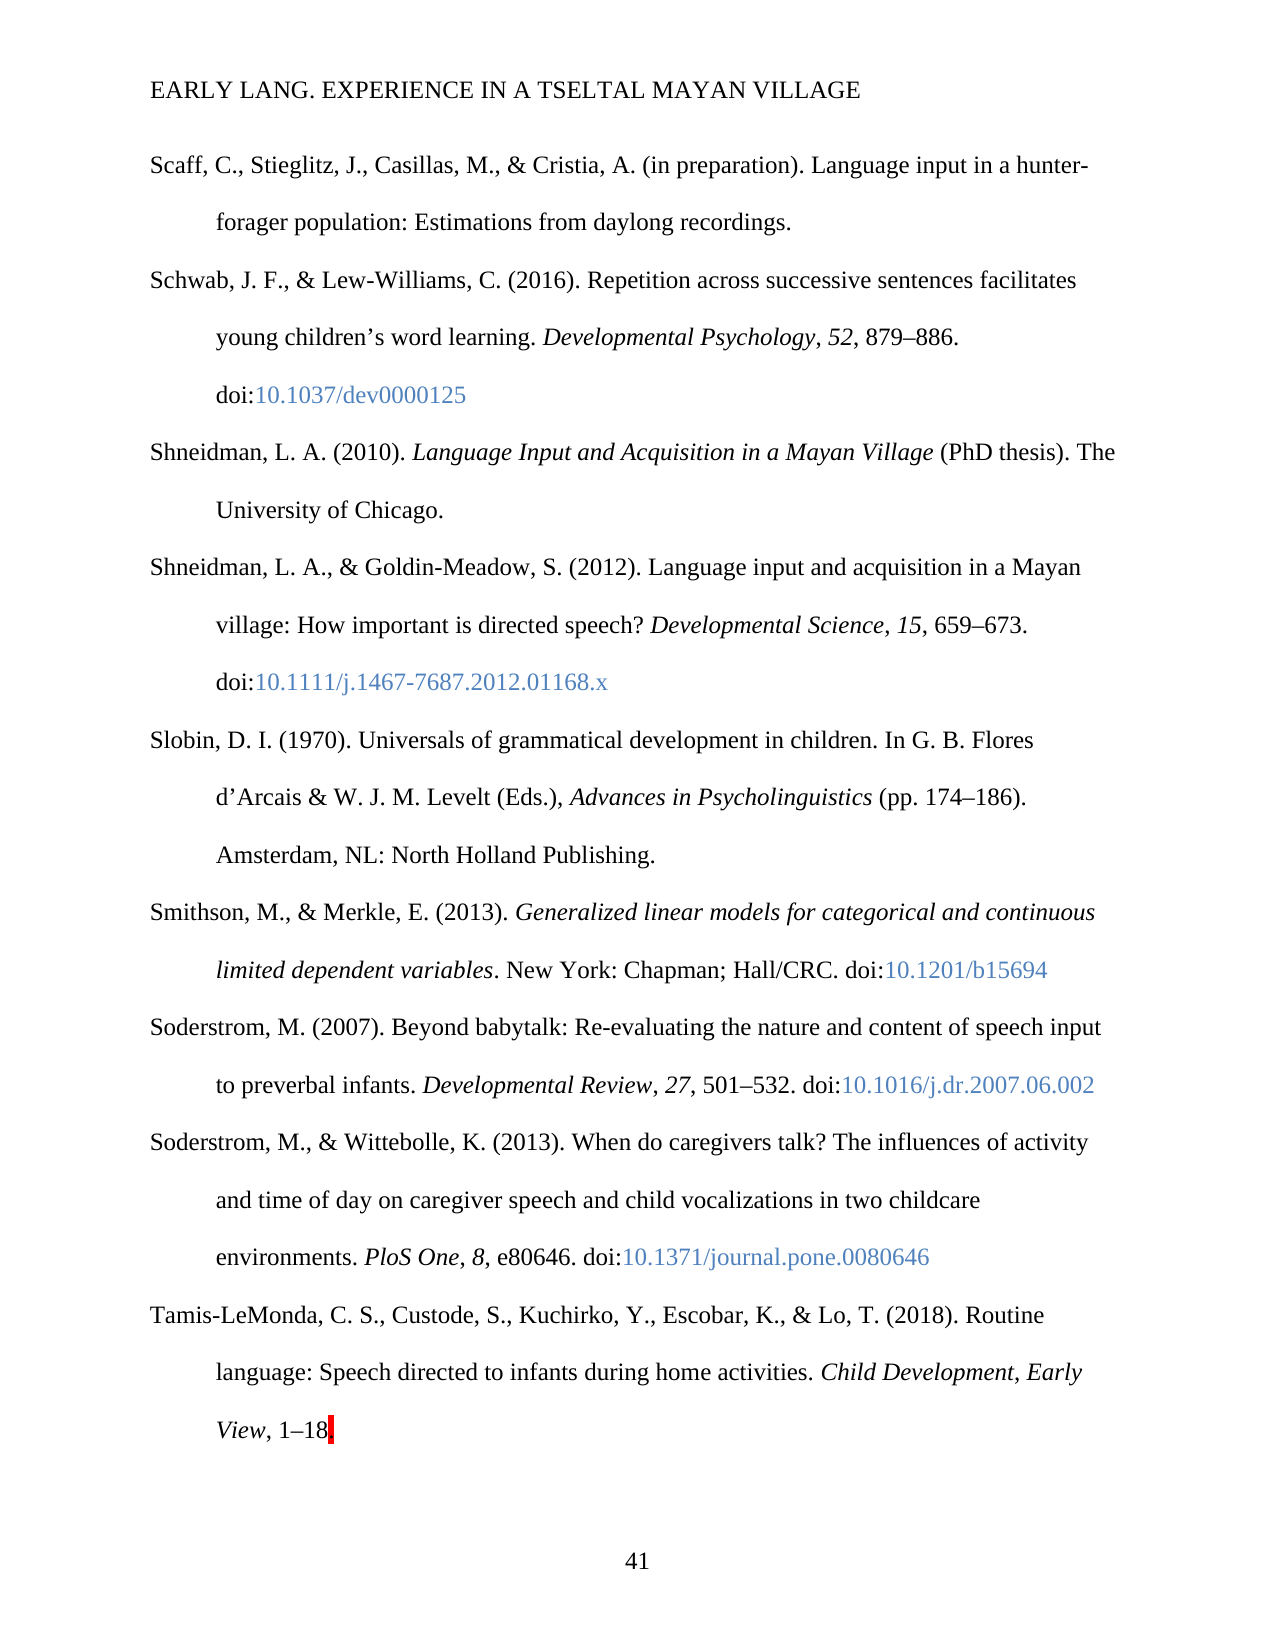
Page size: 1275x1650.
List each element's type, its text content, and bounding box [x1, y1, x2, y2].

text Scaff, C., Stieglitz, J., Casillas, M., & Cristia, A. (in preparation). Language input in a hunter-forager population: Estimations from daylong recordings. [149, 150, 1125, 236]
text Tamis-LeMonda, C. S., Custode, S., Kuchirko, Y., Escobar, K., & Lo, T. (2018). Routine language: Speech directed to infants during home activities. Child Development, Early View, 1–18. [149, 1300, 1125, 1444]
text Shneidman, L. A., & Goldin-Meadow, S. (2012). Language input and acquisition in a Mayan village: How important is directed speech? Developmental Science, 15, 659–673. doi:10.1111/j.1467-7687.2012.01168.x [149, 552, 1125, 696]
text Schwab, J. F., & Lew-Williams, C. (2016). Repetition across successive sentences facilitates young children’s word learning. Developmental Psychology, 52, 879–886. doi:10.1037/dev0000125 [149, 265, 1125, 409]
text Slobin, D. I. (1970). Universals of grammatical development in children. In G. B. Flores d’Arcais & W. J. M. Levelt (Eds.), Advances in Psycholinguistics (pp. 174–186). Amsterdam, NL: North Holland Publishing. [149, 725, 1125, 869]
text Soderstrom, M. (2007). Beyond babytalk: Re-evaluating the nature and content of speech input to preverbal infants. Developmental Review, 27, 501–532. doi:10.1016/j.dr.2007.06.002 [149, 1012, 1125, 1099]
text Shneidman, L. A. (2010). Language Input and Acquisition in a Mayan Village (PhD thesis). The University of Chicago. [149, 437, 1125, 524]
text Soderstrom, M., & Wittebolle, K. (2013). When do caregivers talk? The influences of activity and time of day on caregiver speech and child vocalizations in two childcare environments. PloS One, 8, e80646. doi:10.1371/journal.pone.0080646 [149, 1127, 1125, 1271]
text Smithson, M., & Merkle, E. (2013). Generalized linear models for categorical and continuous limited dependent variables. New York: Chapman; Hall/CRC. doi:10.1201/b15694 [149, 897, 1125, 984]
